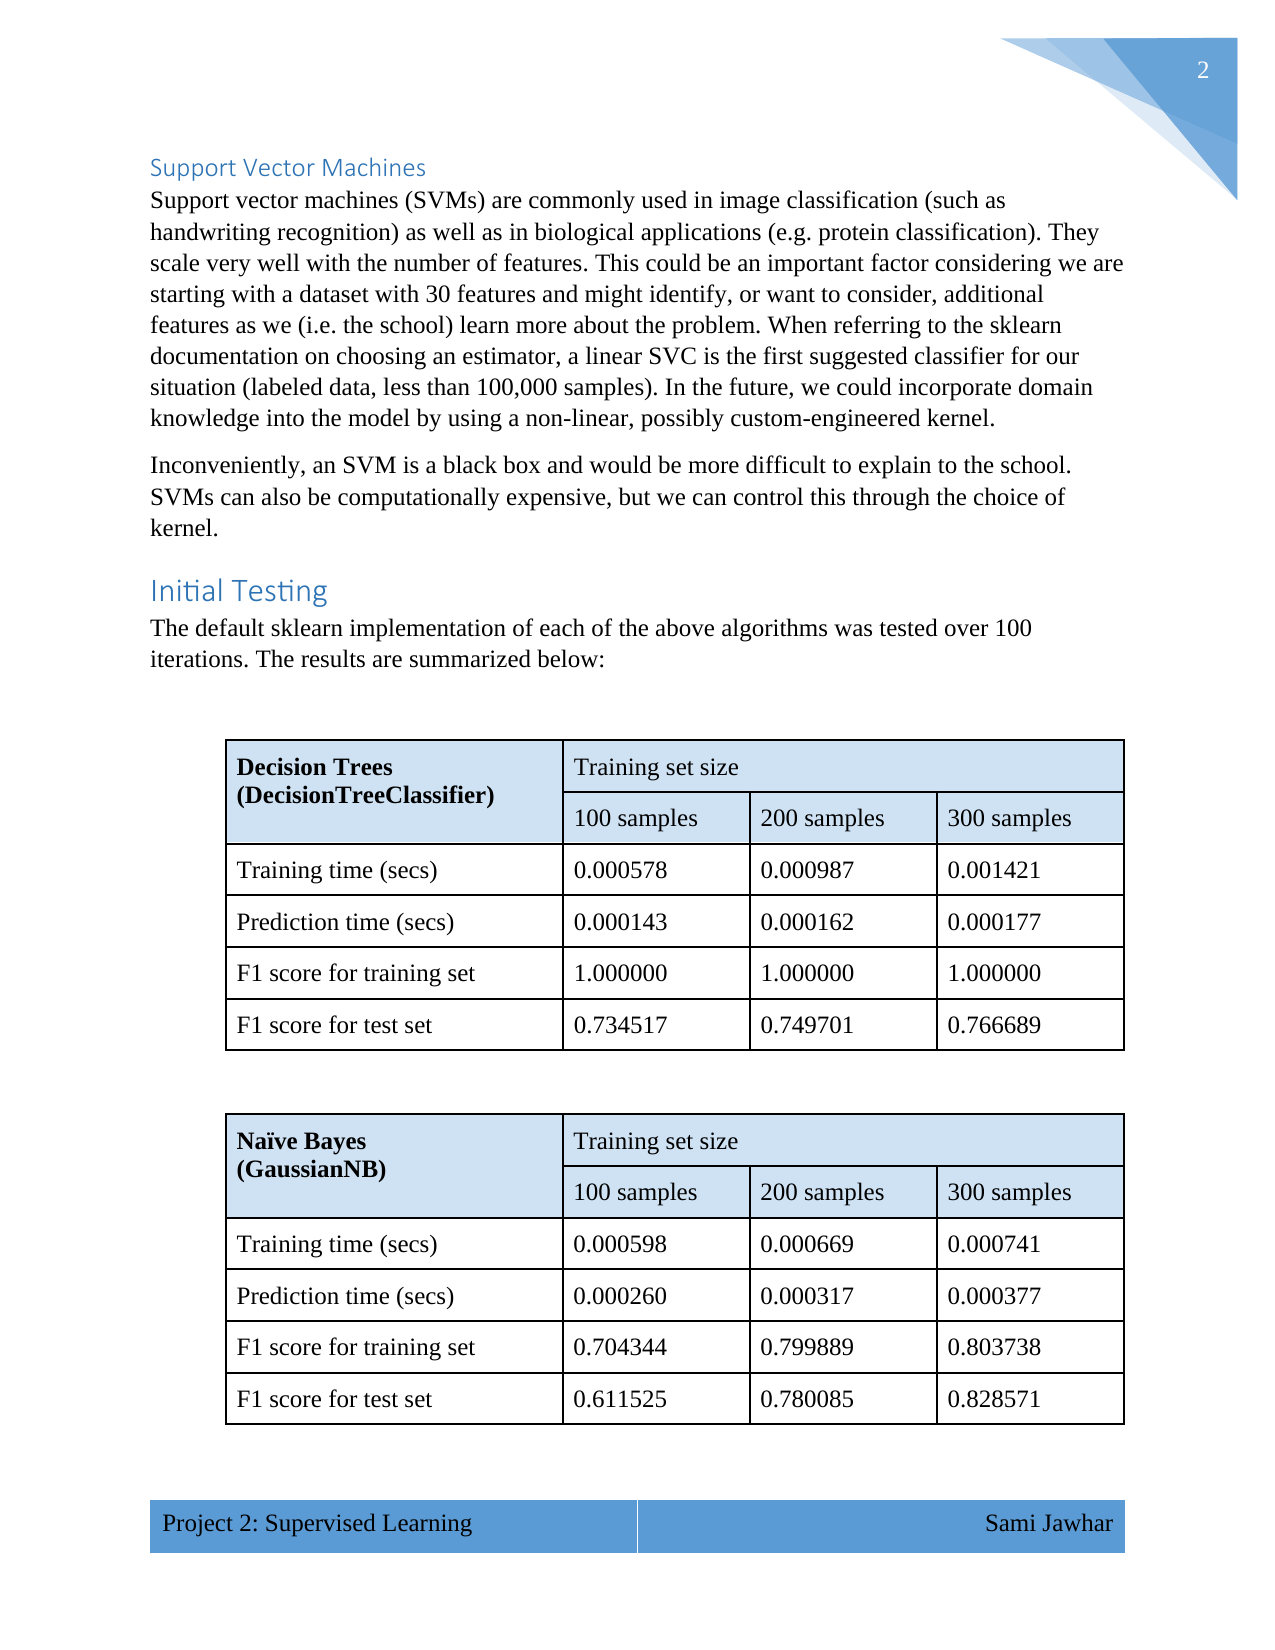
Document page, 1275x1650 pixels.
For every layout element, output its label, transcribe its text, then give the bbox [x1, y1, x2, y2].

table_cell 0.000162 [751, 896, 936, 946]
table_cell 0.001421 [938, 845, 1123, 894]
subtitle Support Vector Machines [150, 150, 1125, 183]
table_cell 1.000000 [751, 948, 936, 997]
table_cell 0.611525 [564, 1374, 749, 1423]
table_cell 0.000987 [751, 845, 936, 894]
table_header Naïve Bayes (GaussianNB) [227, 1115, 562, 1217]
table_cell 100 samples [564, 1167, 749, 1217]
table_header Training set size [564, 741, 1123, 791]
table_cell Training time (secs) [227, 1219, 562, 1268]
table_cell 0.766689 [938, 1000, 1123, 1049]
table_cell 300 samples [938, 1167, 1123, 1217]
table_cell 0.000143 [564, 896, 749, 946]
text Support vector machines (SVMs) are commonly used in image classification (such as handwriting recognition) as well as in biological applications (e.g. protein classification). They scale very well with the number of features. This could be an important factor considering we are starting with a dataset with 30 features and might identify, or want to consider, additional features as we (i.e. the school) learn more about the problem. When referring to the sklearn documentation on choosing an estimator, a linear SVC is the first suggested classifier for our situation (labeled data, less than 100,000 samples). In the future, we could incorporate domain knowledge into the model by using a non-linear, possibly custom-engineered kernel. [150, 186, 1125, 432]
table_cell 0.734517 [564, 1000, 749, 1049]
table_header Training set size [564, 1115, 1123, 1165]
table_cell 0.000669 [751, 1219, 936, 1268]
table_cell 0.000598 [564, 1219, 749, 1268]
table_cell 0.000377 [938, 1270, 1123, 1320]
table_cell 0.000177 [938, 896, 1123, 946]
table_cell 0.000260 [564, 1270, 749, 1320]
table_cell 300 samples [938, 793, 1123, 842]
table_cell 200 samples [751, 793, 936, 842]
table_cell F1 score for test set [227, 1374, 562, 1423]
table_cell 0.704344 [564, 1322, 749, 1372]
table_cell 200 samples [751, 1167, 936, 1217]
table_cell F1 score for training set [227, 1322, 562, 1372]
table_cell F1 score for training set [227, 948, 562, 997]
table_cell 0.000317 [751, 1270, 936, 1320]
table_cell 100 samples [564, 793, 749, 842]
table_cell 0.799889 [751, 1322, 936, 1372]
text Inconveniently, an SVM is a black box and would be more difficult to explain to the school. SVMs can also be computationally expensive, but we can control this through the choice of kernel. [150, 451, 1125, 541]
table_cell 0.000741 [938, 1219, 1123, 1268]
table_cell 0.780085 [751, 1374, 936, 1423]
text The default sklearn implementation of each of the above algorithms was tested over 100 iterations. The results are summarized below: [150, 613, 1125, 672]
table_cell Prediction time (secs) [227, 1270, 562, 1320]
table_cell 0.828571 [938, 1374, 1123, 1423]
table_cell F1 score for test set [227, 1000, 562, 1049]
table_cell Training time (secs) [227, 845, 562, 894]
table_cell Prediction time (secs) [227, 896, 562, 946]
table_cell 0.749701 [751, 1000, 936, 1049]
table_cell 1.000000 [938, 948, 1123, 997]
table_cell 0.000578 [564, 845, 749, 894]
table_cell 1.000000 [564, 948, 749, 997]
subtitle Initial Testing [150, 569, 1125, 609]
table_cell 0.803738 [938, 1322, 1123, 1372]
table_header Decision Trees (DecisionTreeClassifier) [227, 741, 562, 842]
